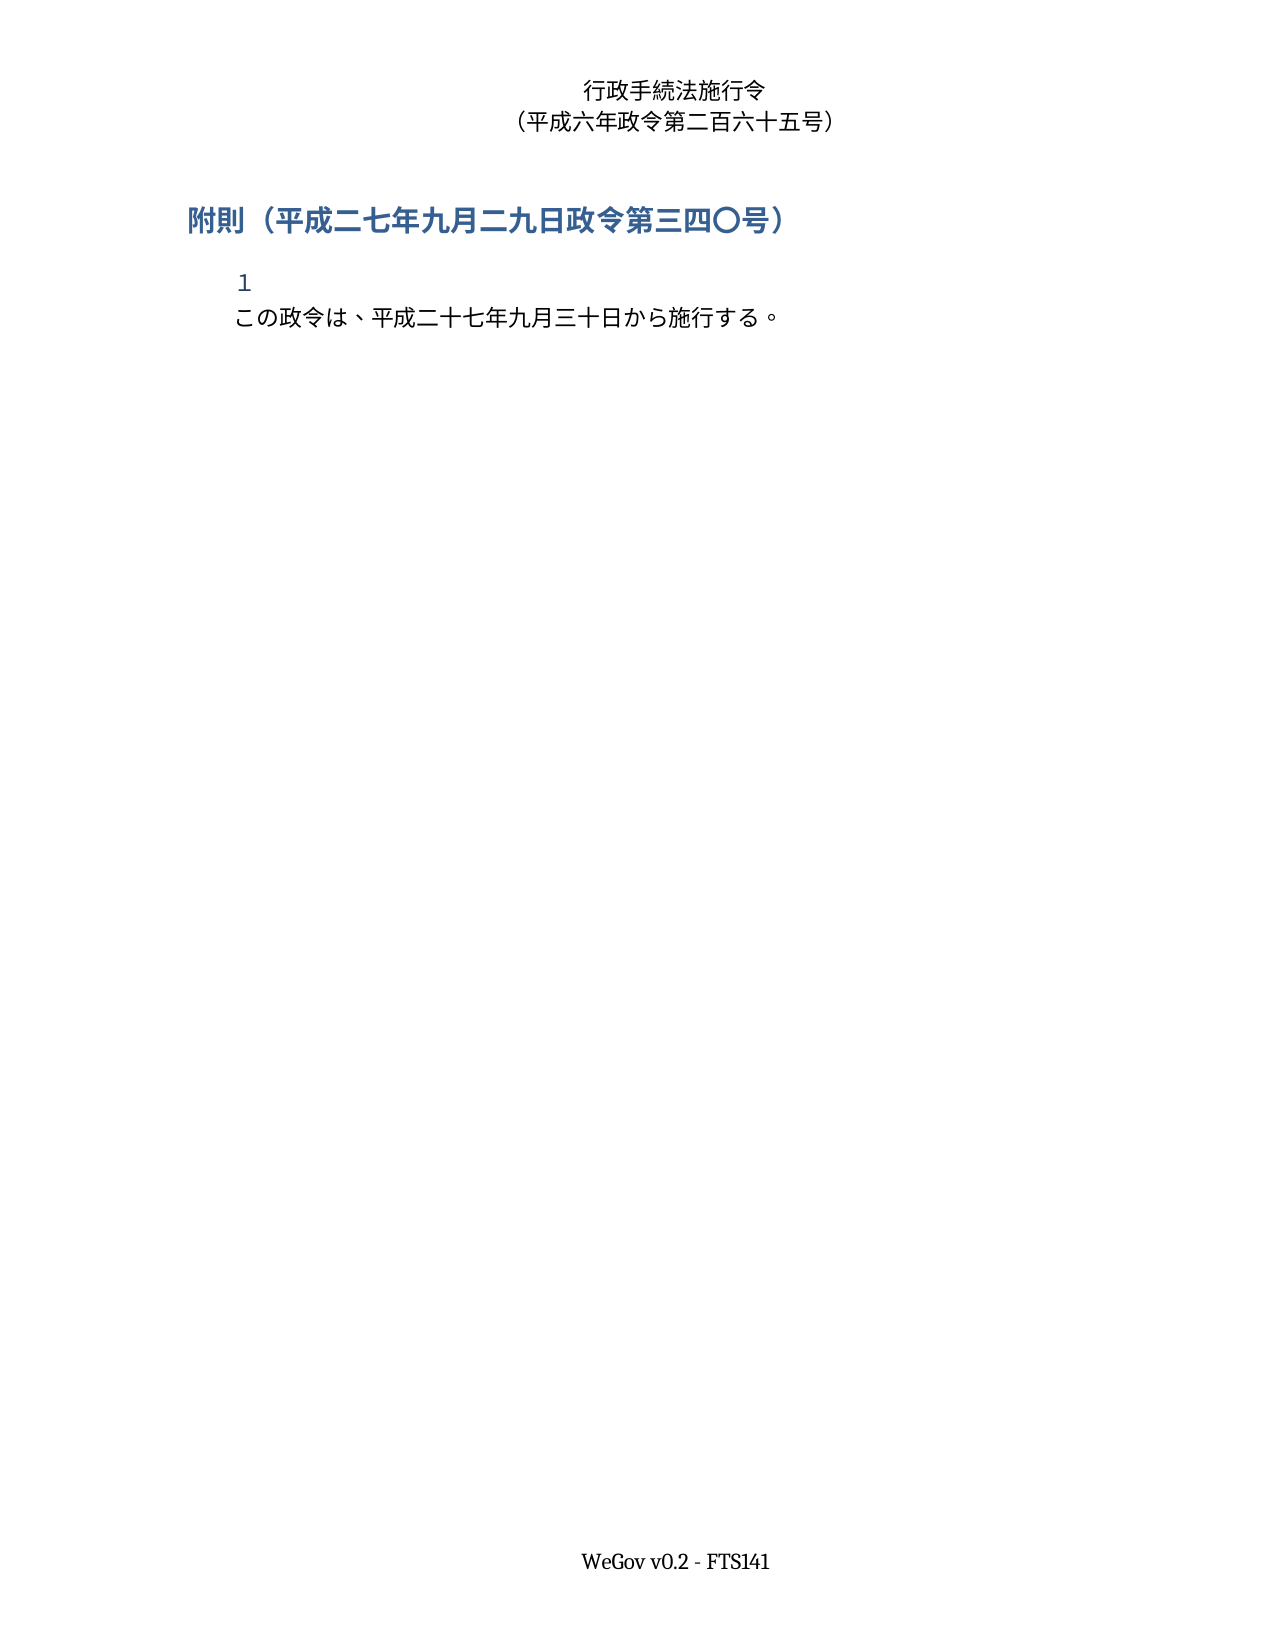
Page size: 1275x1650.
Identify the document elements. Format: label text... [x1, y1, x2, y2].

text この政令は、平成二十七年九月三十日から施行する。 [233, 302, 1087, 334]
subtitle 附則（平成二七年九月二九日政令第三四〇号） [187, 200, 1087, 240]
subtitle １ [233, 266, 1087, 298]
